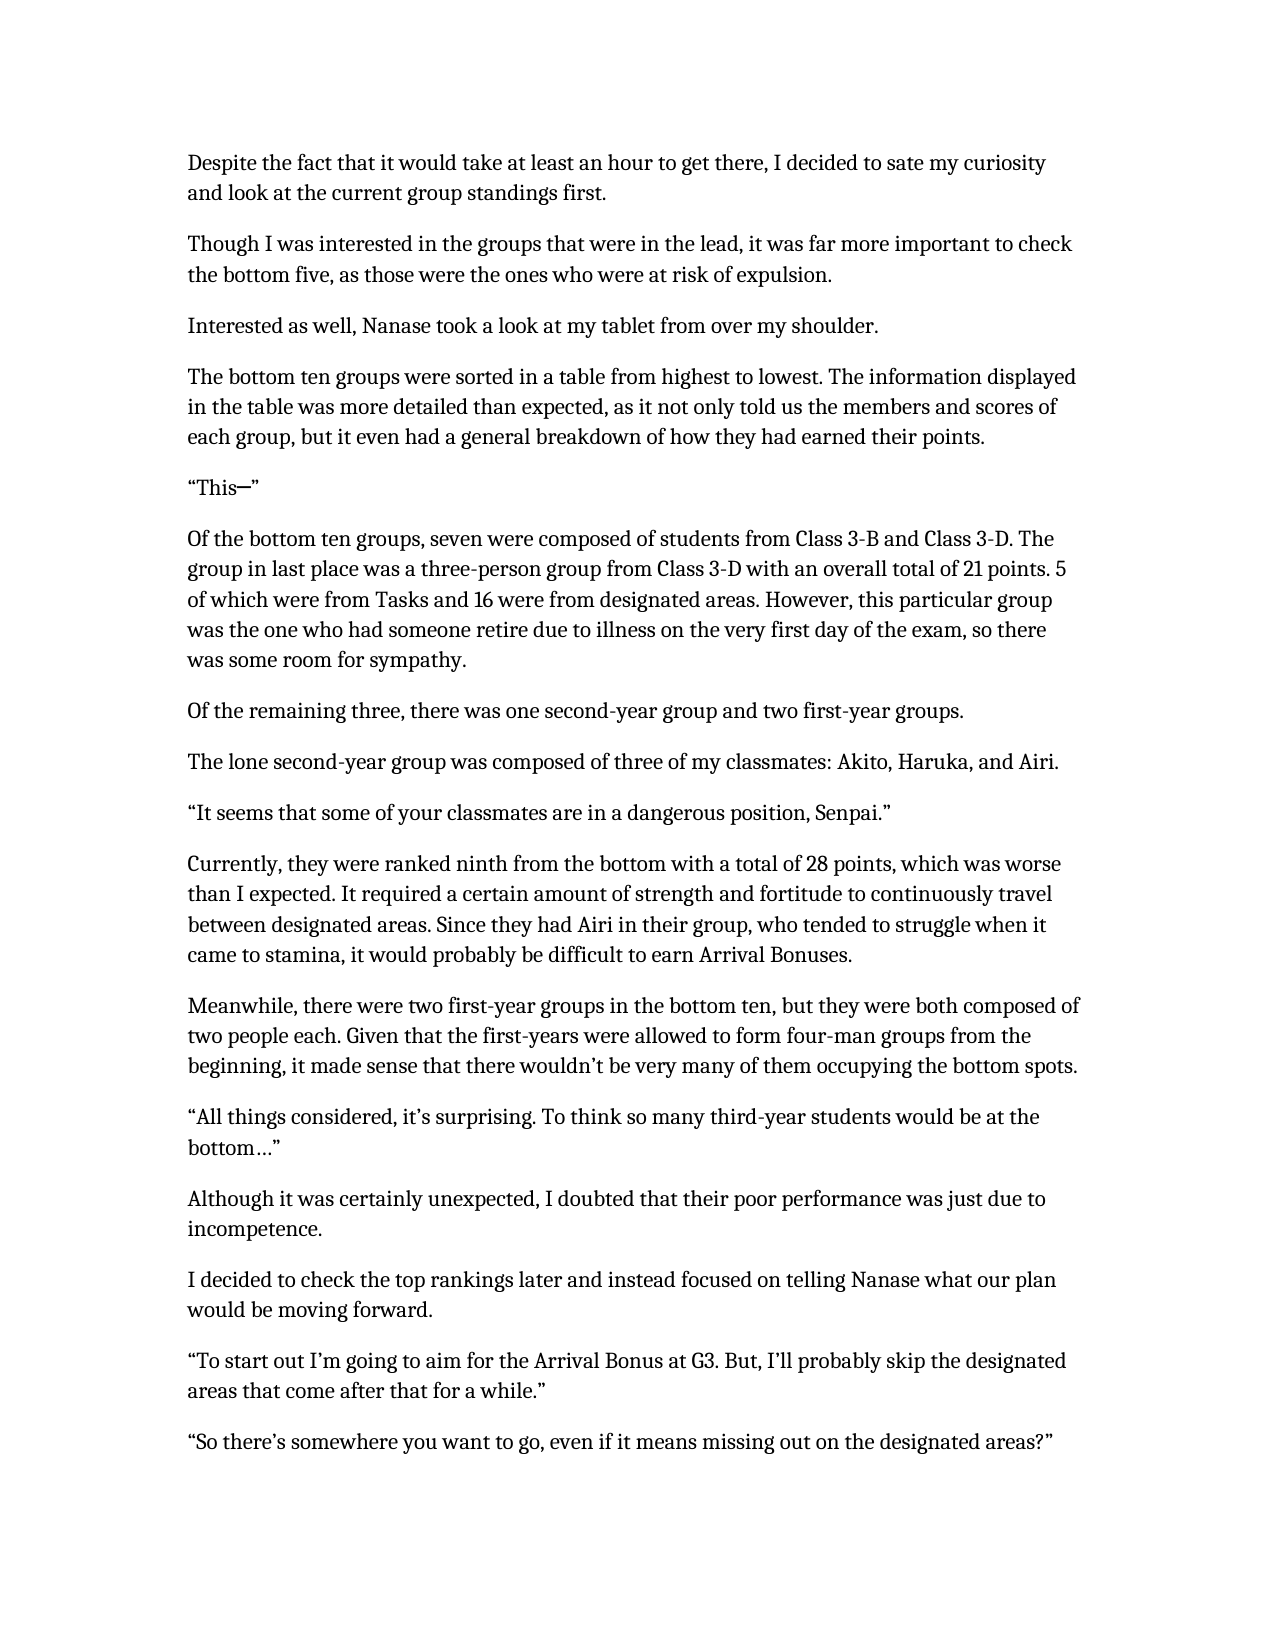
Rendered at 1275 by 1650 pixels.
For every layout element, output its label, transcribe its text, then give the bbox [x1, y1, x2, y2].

text Although it was certainly unexpected, I doubted that their poor performance was just due to incompetence. [187, 1185, 1087, 1242]
text Though I was interested in the groups that were in the lead, it was far more important to check the bottom five, as those were the ones who were at risk of expulsion. [187, 231, 1087, 288]
text The bottom ten groups were sorted in a table from highest to lowest. The information displayed in the table was more detailed than expected, as it not only told us the members and scores of each group, but it even had a general breakdown of how they had earned their points. [187, 363, 1087, 450]
text Currently, they were ranked ninth from the bottom with a total of 28 points, which was worse than I expected. It required a certain amount of strength and fortitude to continuously travel between designated areas. Since they had Airi in their group, who tended to struggle when it came to stamina, it would probably be difficult to earn Arrival Bonuses. [187, 851, 1087, 968]
text “All things considered, it’s surprising. To think so many third-year students would be at the bottom…” [187, 1104, 1087, 1161]
text Of the remaining three, there was one second-year group and two first-year groups. [187, 698, 1087, 724]
text “This─” [187, 475, 1087, 501]
text Despite the fact that it would take at least an hour to get there, I decided to sate my curiosity and look at the current group standings first. [187, 150, 1087, 207]
text Of the bottom ten groups, seven were composed of students from Class 3-B and Class 3-D. The group in last place was a three-person group from Class 3-D with an overall total of 21 points. 5 of which were from Tasks and 16 were from designated areas. However, this particular group was the one who had someone retire due to illness on the very first day of the exam, so there was some room for sympathy. [187, 526, 1087, 673]
text The lone second-year group was composed of three of my classmates: Akito, Haruka, and Airi. [187, 749, 1087, 775]
text I decided to check the top rankings later and instead focused on telling Nanase what our plan would be moving forward. [187, 1267, 1087, 1323]
text “To start out I’m going to aim for the Arrival Bonus at G3. But, I’ll probably skip the designated areas that come after that for a while.” [187, 1348, 1087, 1404]
text “So there’s somewhere you want to go, even if it means missing out on the designated areas?” [187, 1429, 1087, 1456]
text Interested as well, Nanase took a look at my tablet from over my shoulder. [187, 312, 1087, 339]
text Meanwhile, there were two first-year groups in the bottom ten, but they were both composed of two people each. Given that the first-years were allowed to form four-man groups from the beginning, it made sense that there wouldn’t be very many of them occupying the bottom spots. [187, 993, 1087, 1079]
text “It seems that some of your classmates are in a dangerous position, Senpai.” [187, 800, 1087, 826]
